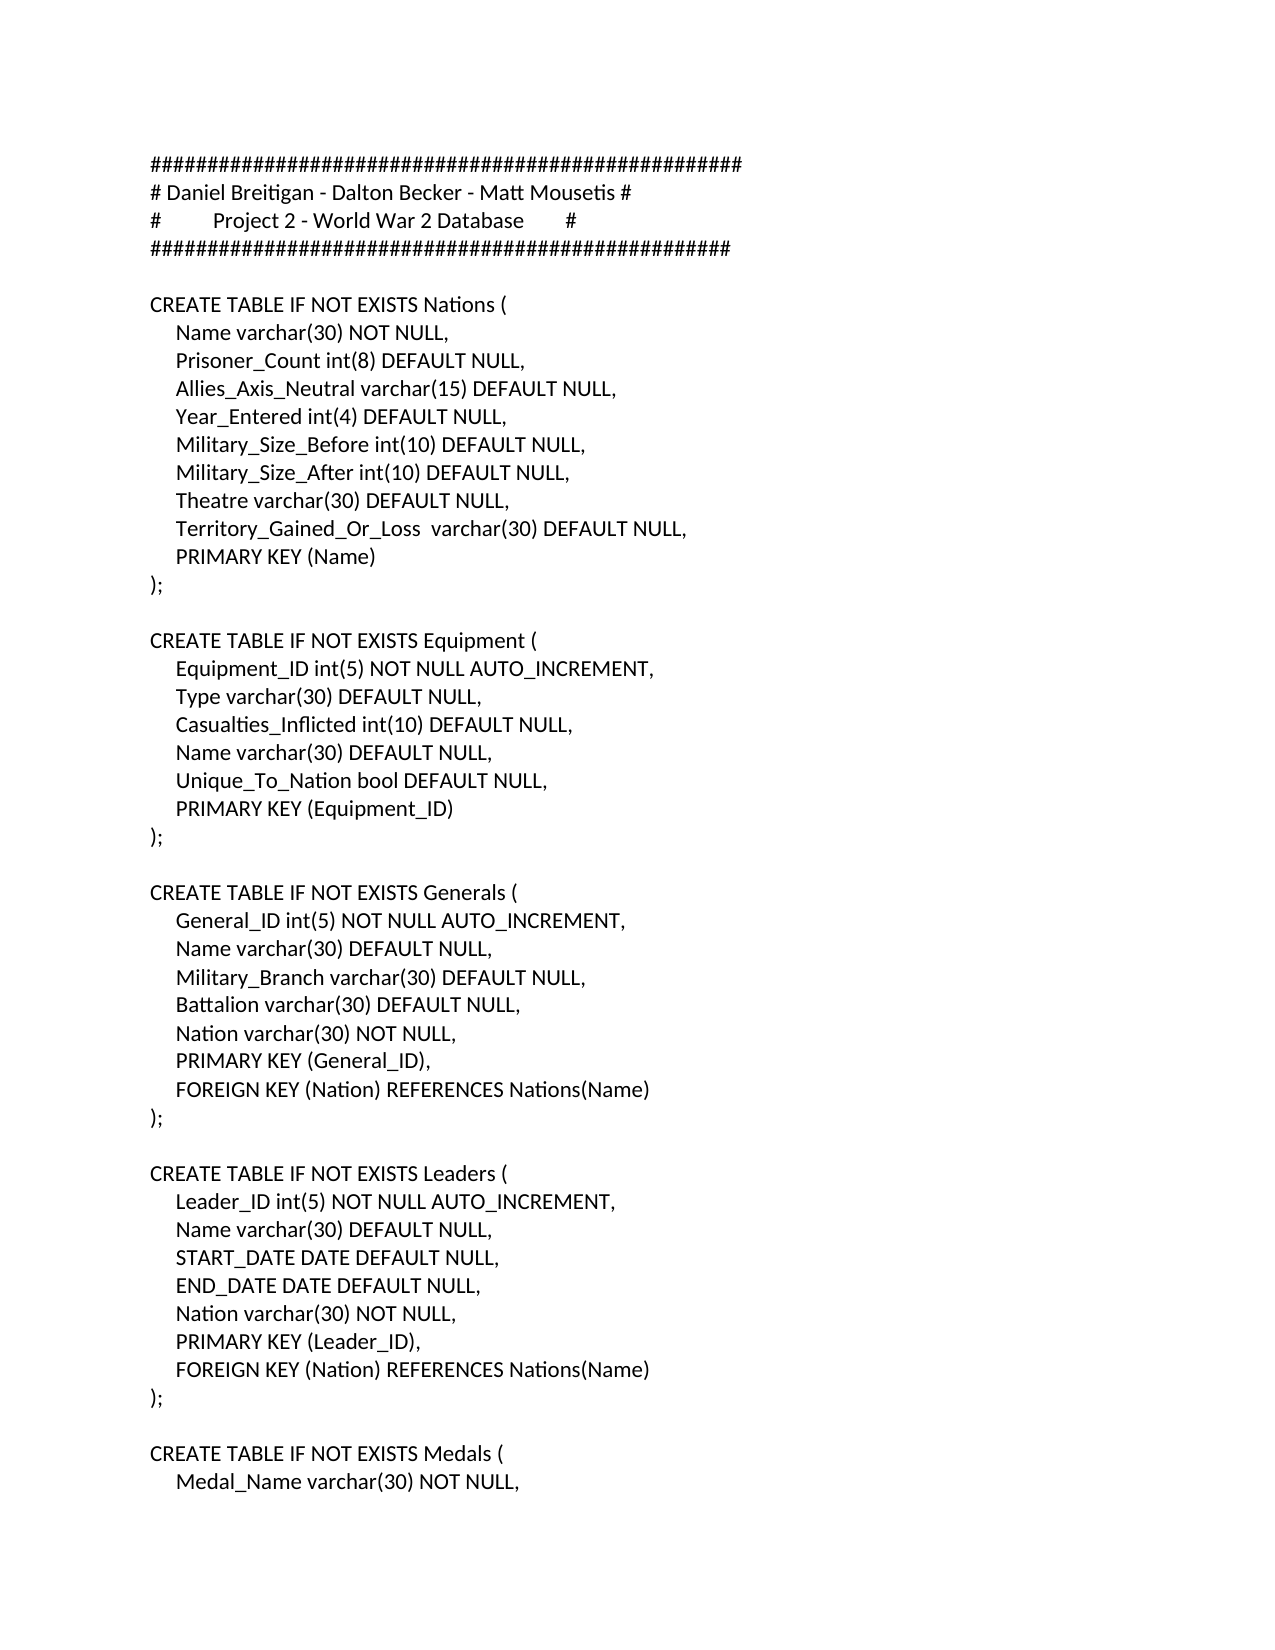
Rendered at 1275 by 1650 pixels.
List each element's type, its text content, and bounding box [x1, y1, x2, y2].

text Nation varchar(30) NOT NULL, [150, 1299, 1125, 1327]
text FOREIGN KEY (Nation) REFERENCES Nations(Name) [150, 1355, 1125, 1383]
text CREATE TABLE IF NOT EXISTS Generals ( [150, 878, 1125, 907]
text Casualties_Inflicted int(10) DEFAULT NULL, [150, 710, 1125, 738]
text CREATE TABLE IF NOT EXISTS Nations ( [150, 290, 1125, 318]
text Prisoner_Count int(8) DEFAULT NULL, [150, 346, 1125, 374]
text Equipment_ID int(5) NOT NULL AUTO_INCREMENT, [150, 654, 1125, 682]
text ################################################### [150, 234, 1125, 262]
text Name varchar(30) DEFAULT NULL, [150, 934, 1125, 963]
text CREATE TABLE IF NOT EXISTS Equipment ( [150, 626, 1125, 654]
text PRIMARY KEY (Equipment_ID) [150, 794, 1125, 822]
text Leader_ID int(5) NOT NULL AUTO_INCREMENT, [150, 1187, 1125, 1215]
text ); [150, 570, 1125, 598]
text Battalion varchar(30) DEFAULT NULL, [150, 991, 1125, 1019]
text PRIMARY KEY (General_ID), [150, 1047, 1125, 1075]
text # Daniel Breitigan - Dalton Becker - Matt Mousetis # [150, 178, 1125, 206]
text END_DATE DATE DEFAULT NULL, [150, 1271, 1125, 1299]
text Name varchar(30) DEFAULT NULL, [150, 738, 1125, 766]
text Type varchar(30) DEFAULT NULL, [150, 682, 1125, 710]
text General_ID int(5) NOT NULL AUTO_INCREMENT, [150, 907, 1125, 934]
text Medal_Name varchar(30) NOT NULL, [150, 1467, 1125, 1495]
text ); [150, 822, 1125, 851]
text Territory_Gained_Or_Loss varchar(30) DEFAULT NULL, [150, 514, 1125, 542]
text Allies_Axis_Neutral varchar(15) DEFAULT NULL, [150, 374, 1125, 402]
text FOREIGN KEY (Nation) REFERENCES Nations(Name) [150, 1075, 1125, 1103]
text Military_Size_Before int(10) DEFAULT NULL, [150, 430, 1125, 458]
text CREATE TABLE IF NOT EXISTS Medals ( [150, 1439, 1125, 1467]
text #################################################### [150, 150, 1125, 178]
text START_DATE DATE DEFAULT NULL, [150, 1243, 1125, 1271]
text CREATE TABLE IF NOT EXISTS Leaders ( [150, 1159, 1125, 1187]
text Name varchar(30) NOT NULL, [150, 318, 1125, 346]
text ); [150, 1383, 1125, 1411]
text Military_Size_After int(10) DEFAULT NULL, [150, 458, 1125, 486]
text PRIMARY KEY (Leader_ID), [150, 1327, 1125, 1355]
text ); [150, 1103, 1125, 1131]
text Unique_To_Nation bool DEFAULT NULL, [150, 766, 1125, 794]
text Theatre varchar(30) DEFAULT NULL, [150, 486, 1125, 514]
text PRIMARY KEY (Name) [150, 542, 1125, 570]
text Nation varchar(30) NOT NULL, [150, 1019, 1125, 1047]
text Year_Entered int(4) DEFAULT NULL, [150, 402, 1125, 430]
text # Project 2 - World War 2 Database # [150, 206, 1125, 234]
text Name varchar(30) DEFAULT NULL, [150, 1215, 1125, 1243]
text Military_Branch varchar(30) DEFAULT NULL, [150, 963, 1125, 991]
